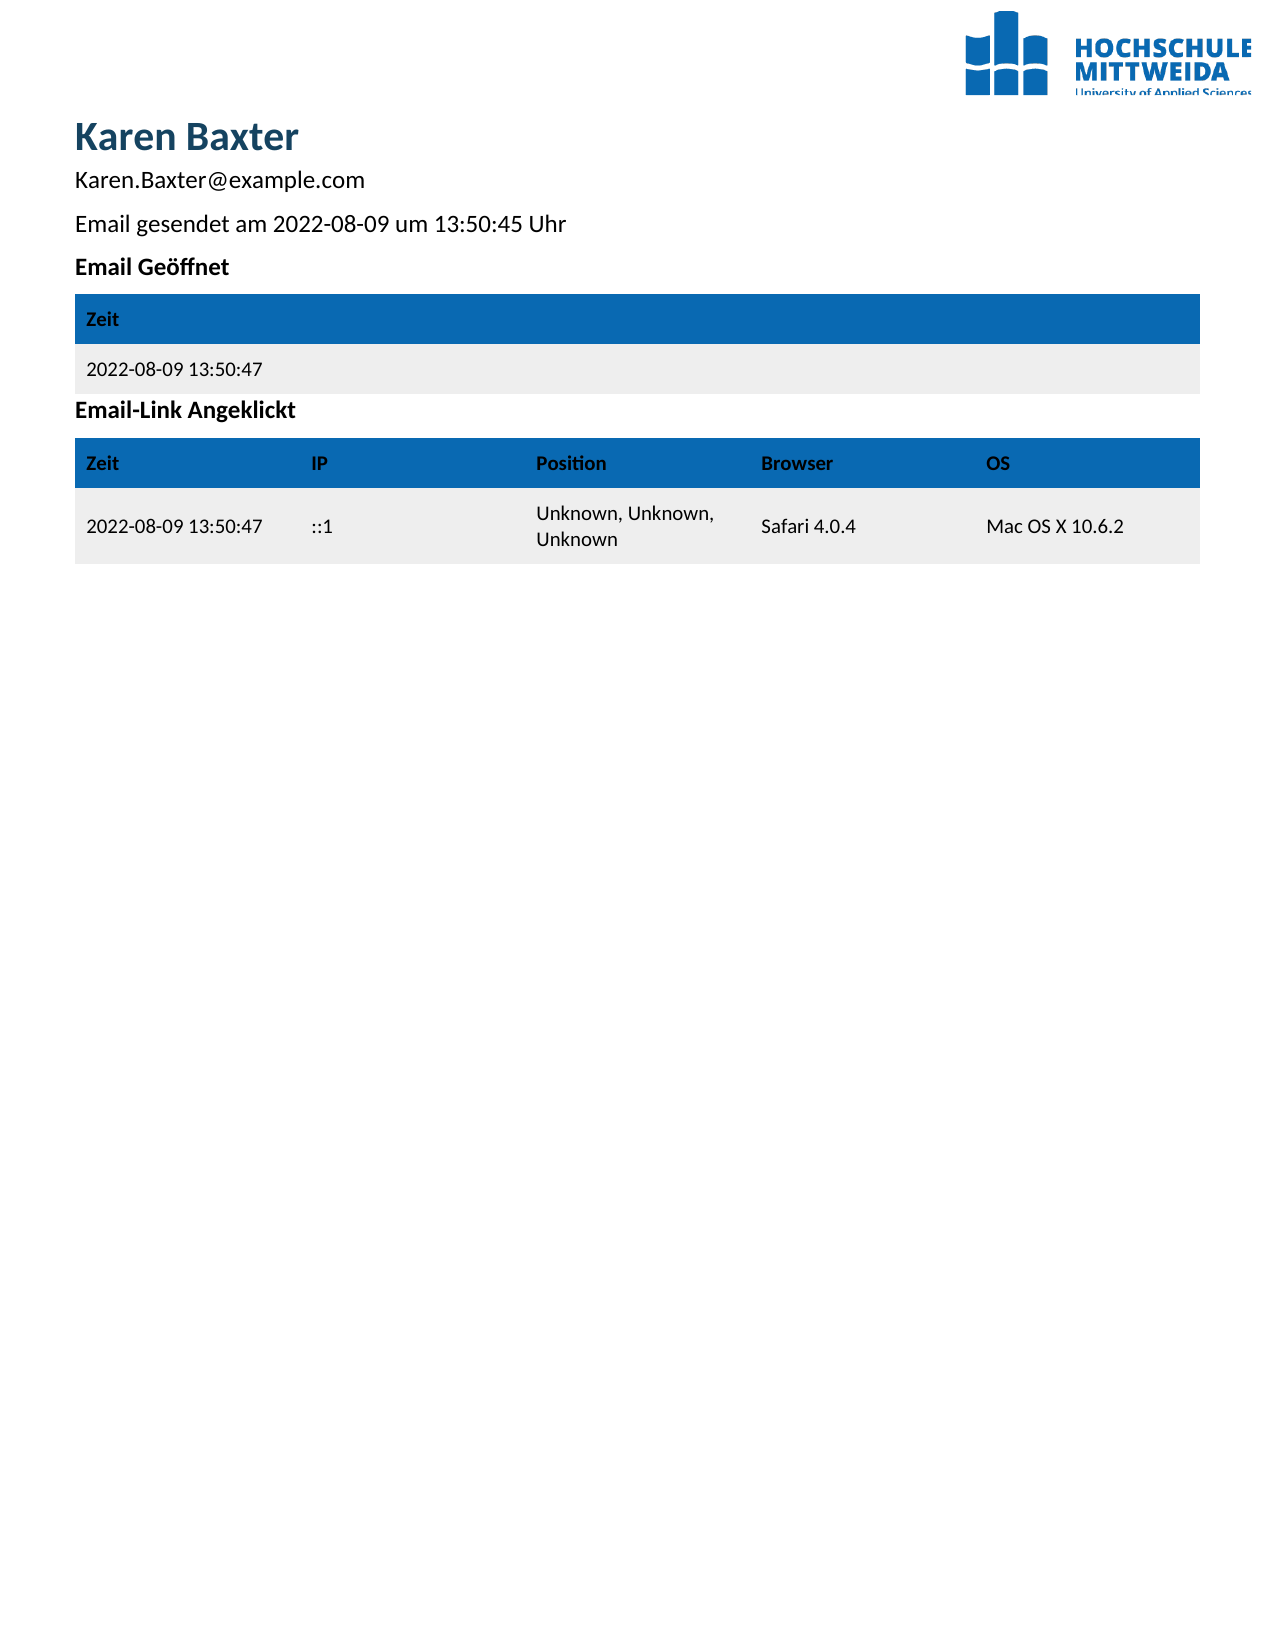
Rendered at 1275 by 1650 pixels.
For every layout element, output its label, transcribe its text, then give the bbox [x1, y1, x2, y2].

text Karen.Baxter@example.com [75, 165, 1200, 195]
table_cell ::1 [300, 488, 525, 564]
table_cell 2022-08-09 13:50:47 [75, 344, 1200, 394]
picture [964, 11, 1252, 96]
table_header IP [300, 438, 525, 488]
table_header Position [525, 438, 750, 488]
table_cell 2022-08-09 13:50:47 [75, 488, 300, 564]
text Email Geöffnet [75, 251, 1200, 281]
table_cell Mac OS X 10.6.2 [975, 488, 1200, 564]
table_header Zeit [75, 438, 300, 488]
text Email gesendet am 2022-08-09 um 13:50:45 Uhr [75, 208, 1200, 238]
subtitle Karen Baxter [75, 110, 1200, 161]
table_header Browser [750, 438, 975, 488]
table_header OS [975, 438, 1200, 488]
table_cell Safari 4.0.4 [750, 488, 975, 564]
table_cell Unknown, Unknown, Unknown [525, 488, 750, 564]
text Email-Link Angeklickt [75, 394, 1200, 425]
table_header Zeit [75, 294, 1200, 344]
